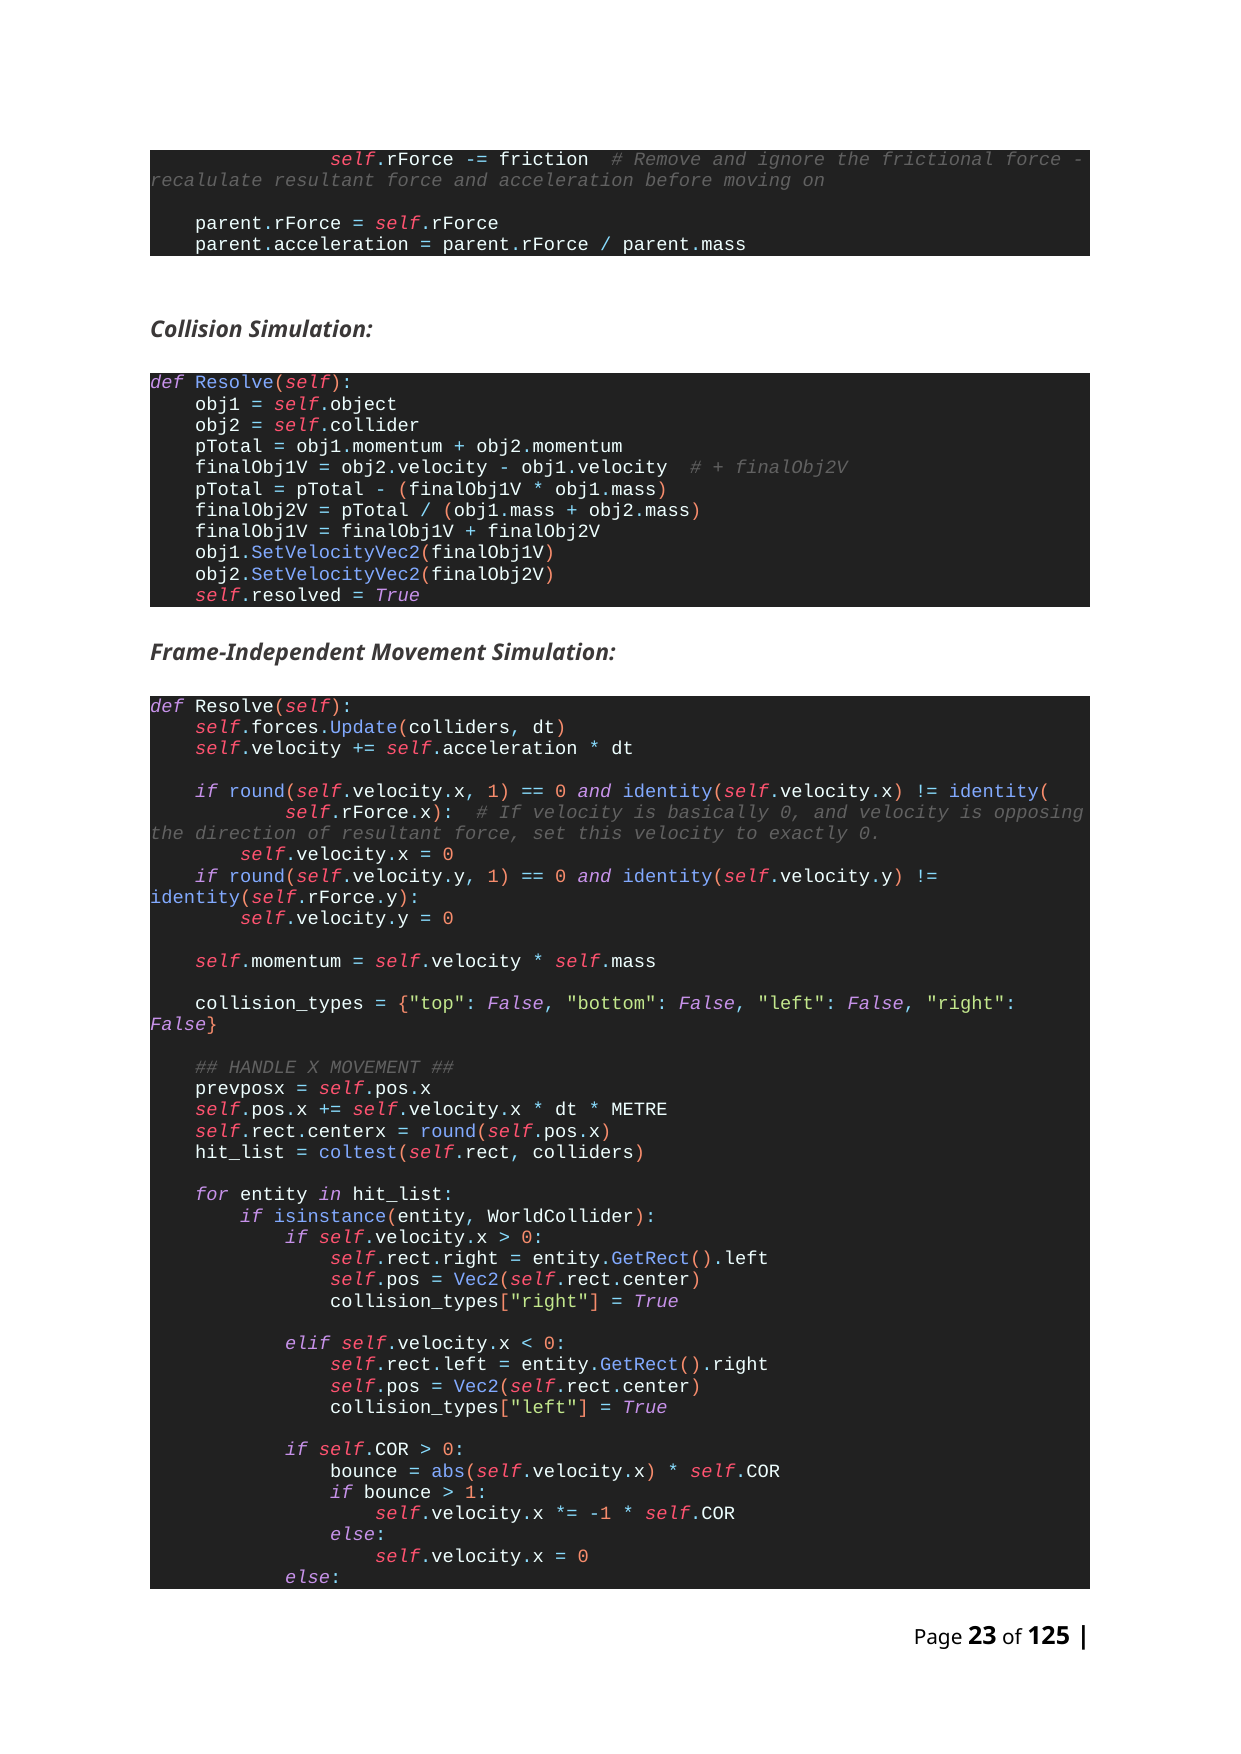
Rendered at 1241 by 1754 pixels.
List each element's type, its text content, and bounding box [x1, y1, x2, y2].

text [150, 150, 1090, 256]
subtitle Frame-Independent Movement Simulation: [150, 636, 1090, 667]
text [150, 696, 1090, 1589]
text def Resolve(self): obj1 = self.object obj2 = self.collider pTotal = obj1.momentum + obj2.momentum finalObj1V = obj2.velocity - obj1.velocity # + finalObj2V pTotal = pTotal - (finalObj1V * obj1.mass) finalObj2V = pTotal / (obj1.mass + obj2.mass) finalObj1V = finalObj1V + finalObj2V obj1.SetVelocityVec2(finalObj1V) obj2.SetVelocityVec2(finalObj2V) self.resolved = True [150, 373, 1090, 607]
subtitle Collision Simulation: [150, 313, 1090, 344]
